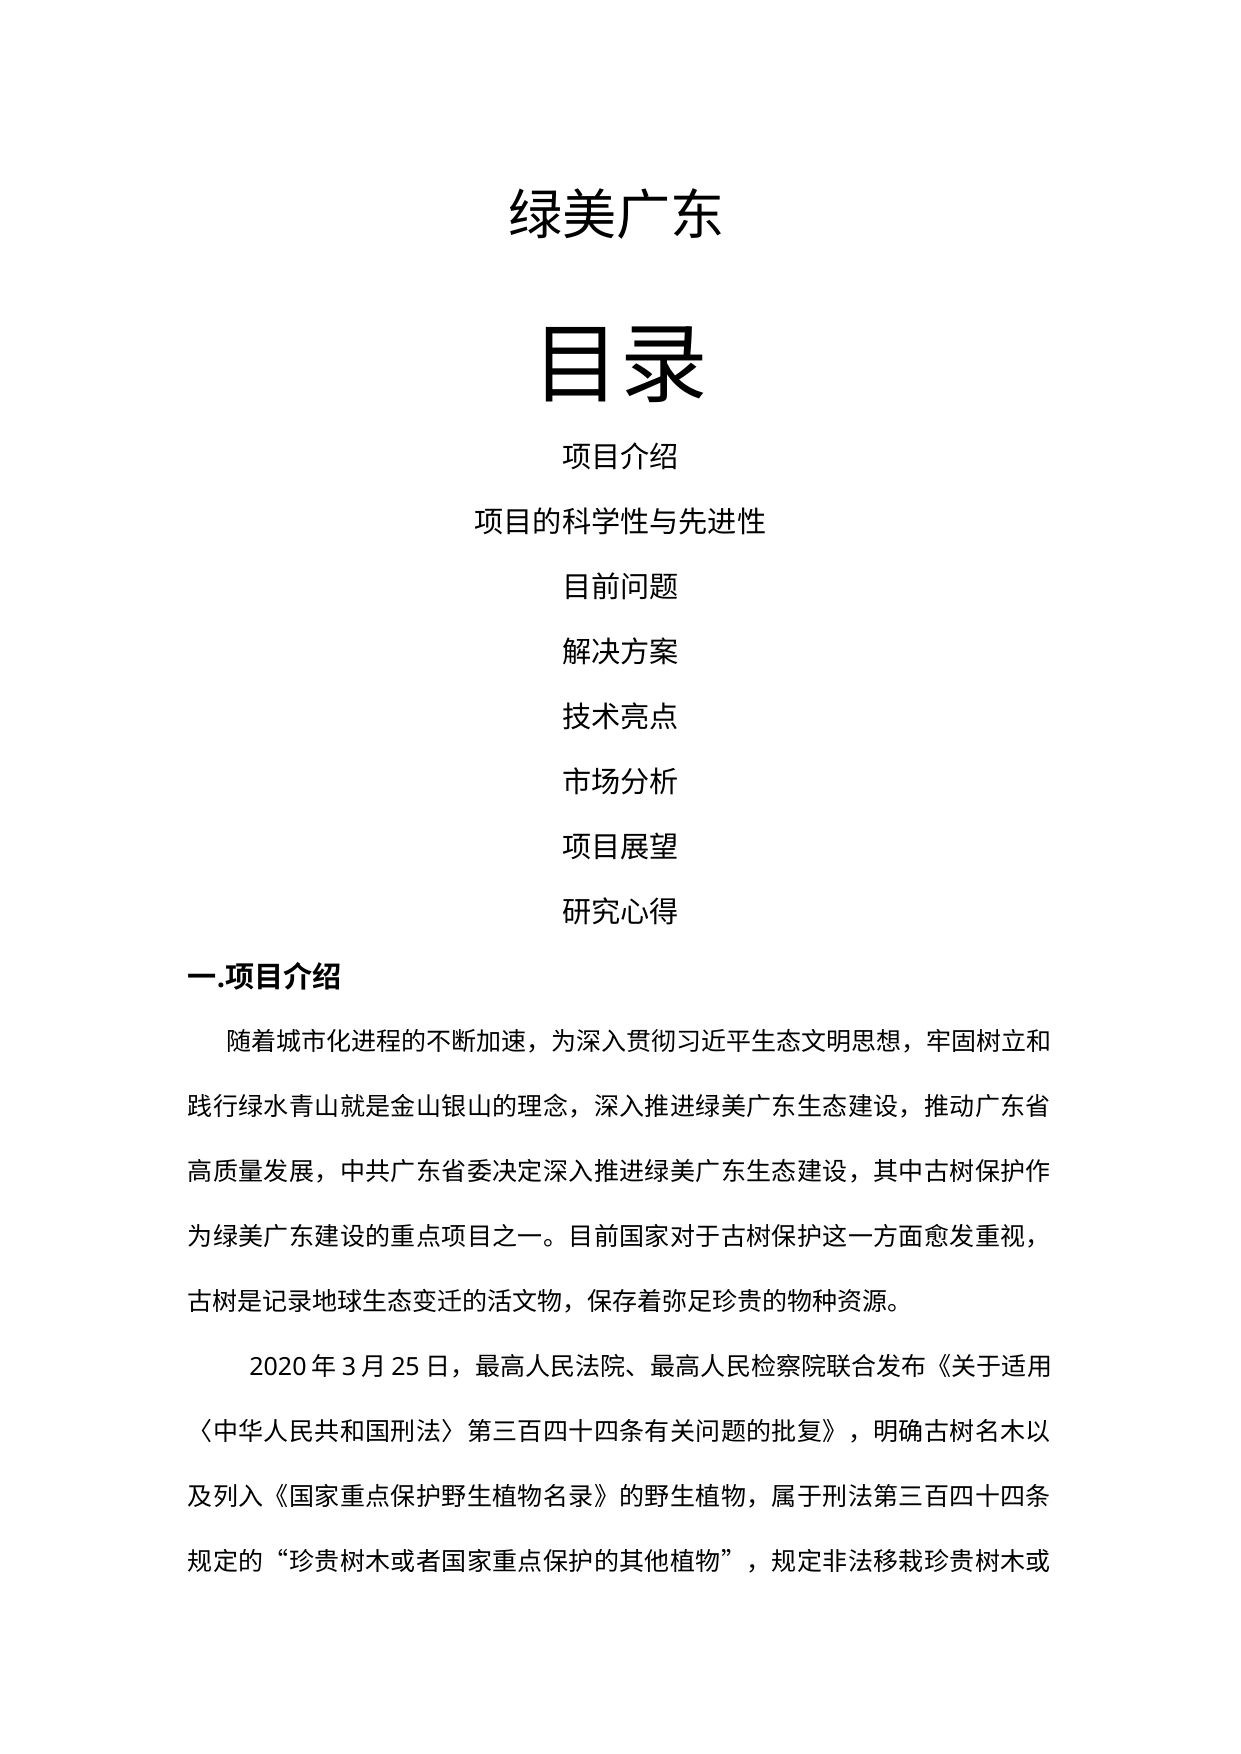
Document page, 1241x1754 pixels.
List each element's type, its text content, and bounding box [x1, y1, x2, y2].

text 目前问题 [187, 552, 1053, 617]
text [187, 1332, 1053, 1592]
text 目录 [187, 292, 1053, 422]
text 研究心得 [187, 877, 1053, 942]
text 绿美广东 [187, 162, 1053, 259]
text 项目介绍 [187, 422, 1053, 487]
text 技术亮点 [187, 682, 1053, 747]
text 一.项目介绍 [187, 942, 1053, 1007]
text 解决方案 [187, 617, 1053, 682]
text 项目展望 [187, 812, 1053, 877]
text 项目的科学性与先进性 [187, 487, 1053, 552]
text 随着城市化进程的不断加速，为深入贯彻习近平生态文明思想，牢固树立和践行绿水青山就是金山银山的理念，深入推进绿美广东生态建设，推动广东省高质量发展，中共广东省委决定深入推进绿美广东生态建设，其中古树保护作为绿美广东建设的重点项目之一。目前国家对于古树保护这一方面愈发重视，古树是记录地球生态变迁的活文物，保存着弥足珍贵的物种资源。 [187, 1007, 1053, 1332]
text 市场分析 [187, 747, 1053, 812]
